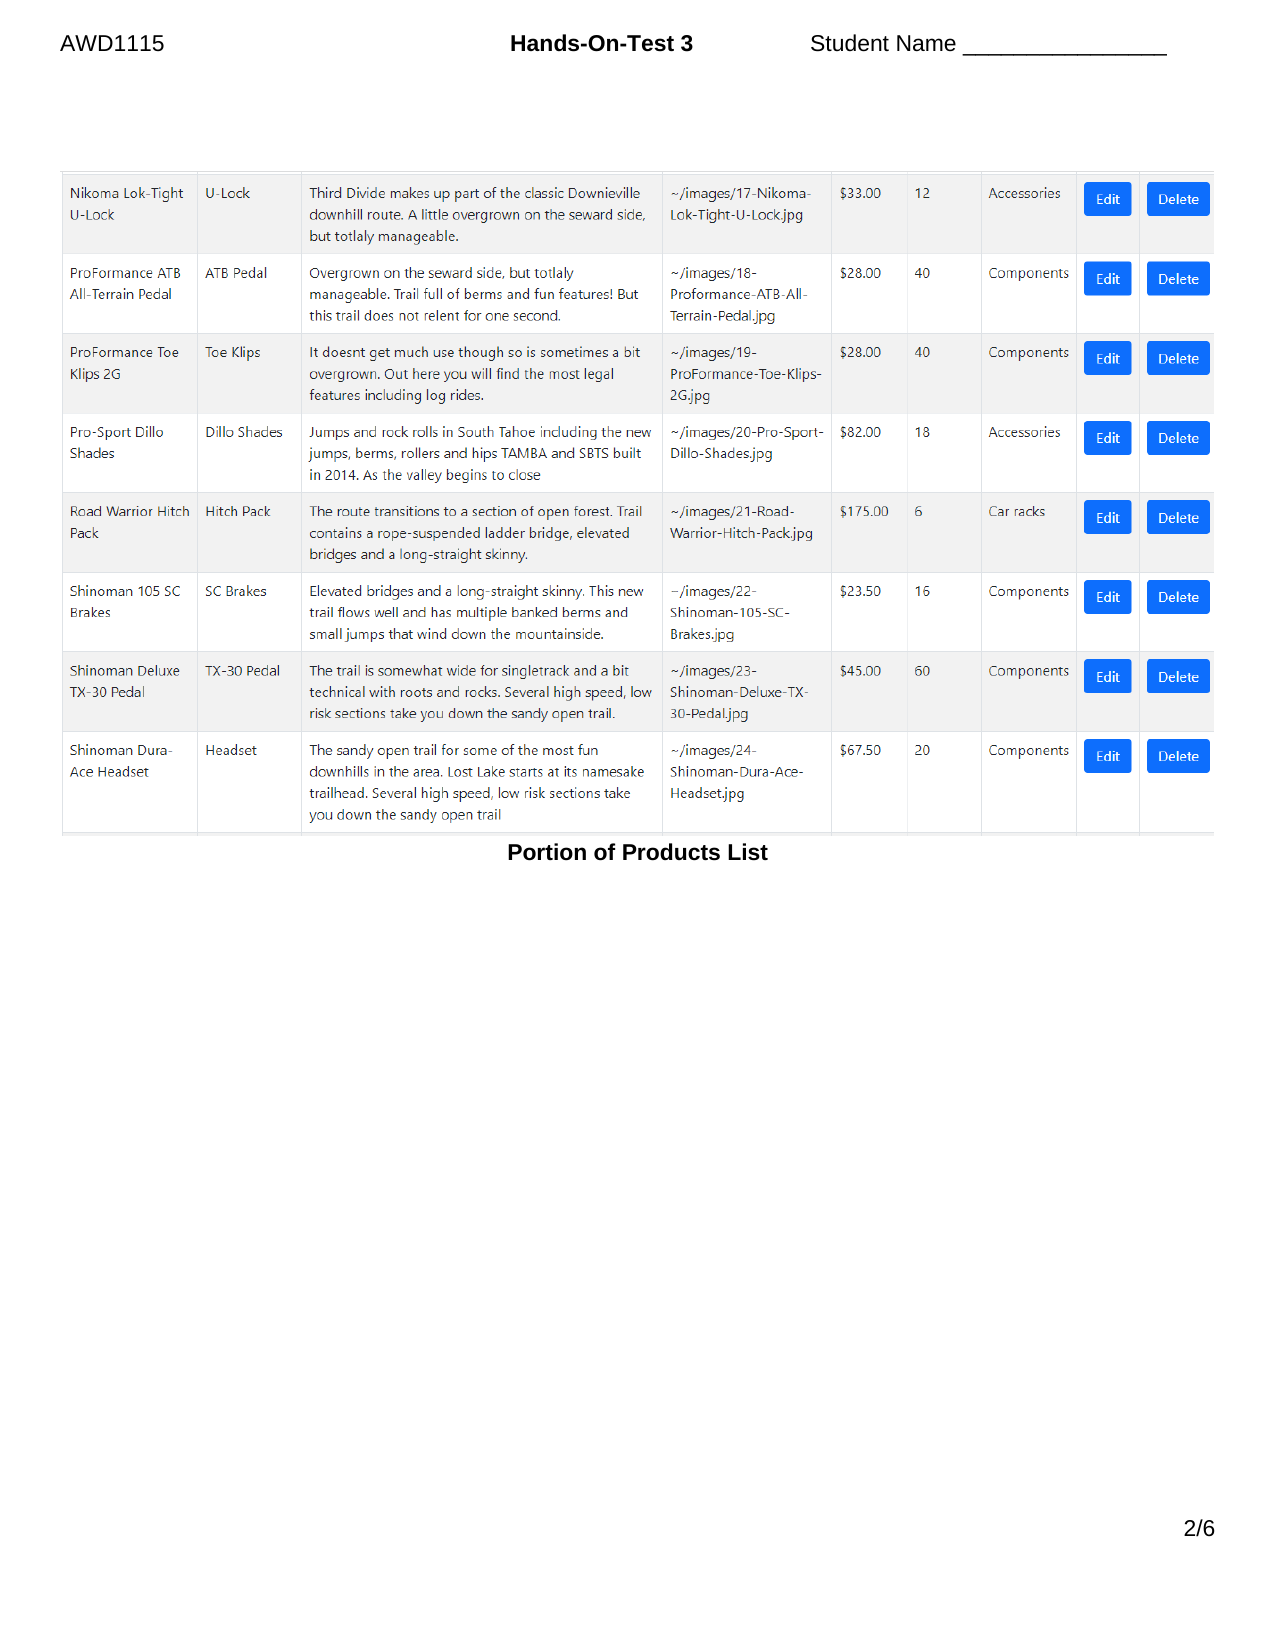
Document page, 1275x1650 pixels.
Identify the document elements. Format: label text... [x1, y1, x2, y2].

text Portion of Products List [60, 839, 1215, 866]
picture [60, 169, 1214, 836]
